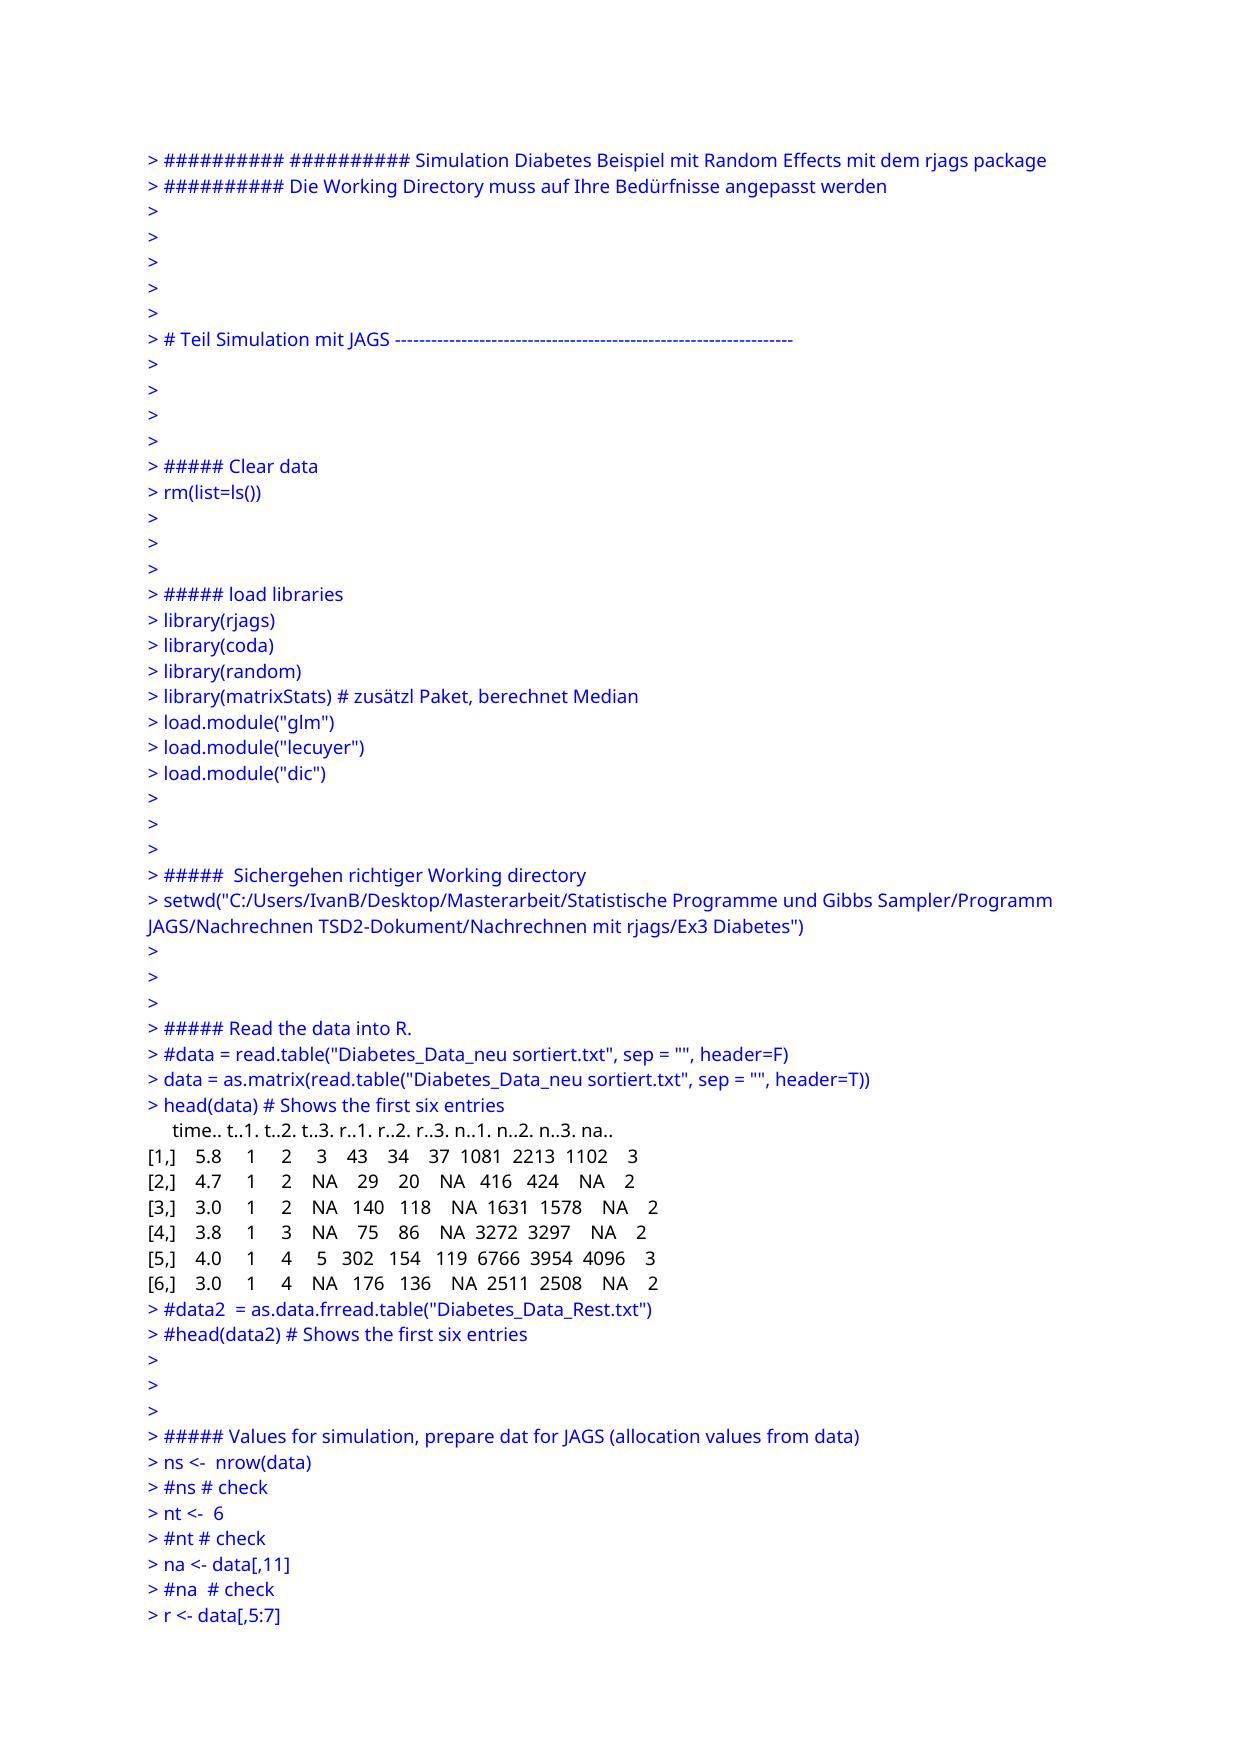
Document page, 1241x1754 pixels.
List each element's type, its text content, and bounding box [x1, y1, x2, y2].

text > # Teil Simulation mit JAGS ------------------------------------------------------------------ [148, 326, 1093, 352]
text > load.module("lecuyer") [148, 734, 1093, 760]
text > ##### Read the data into R. [148, 1015, 1093, 1041]
text > [148, 964, 1093, 990]
text > #head(data2) # Shows the first six entries [148, 1322, 1093, 1347]
text > library(rjags) [148, 607, 1093, 632]
text > #data2 = as.data.frread.table("Diabetes_Data_Rest.txt") [148, 1296, 1093, 1322]
text > [148, 990, 1093, 1015]
text > library(coda) [148, 632, 1093, 658]
text [2,] 4.7 1 2 NA 29 20 NA 416 424 NA 2 [148, 1168, 1093, 1194]
text > [148, 275, 1093, 301]
text > [148, 428, 1093, 454]
text > [148, 811, 1093, 837]
text > head(data) # Shows the first six entries [148, 1092, 1093, 1117]
text > [148, 352, 1093, 377]
text > #na # check [148, 1577, 1093, 1602]
text > load.module("dic") [148, 760, 1093, 786]
text > [148, 1373, 1093, 1398]
text > [148, 1398, 1093, 1424]
text > rm(list=ls()) [148, 479, 1093, 505]
text > [148, 505, 1093, 530]
text [3,] 3.0 1 2 NA 140 118 NA 1631 1578 NA 2 [148, 1194, 1093, 1219]
text > [148, 530, 1093, 556]
text > data = as.matrix(read.table("Diabetes_Data_neu sortiert.txt", sep = "", header=T)) [148, 1066, 1093, 1092]
text > [148, 377, 1093, 403]
text > ##### Sichergehen richtiger Working directory [148, 862, 1093, 888]
text > ########## ########## Simulation Diabetes Beispiel mit Random Effects mit dem rjags package [148, 148, 1093, 173]
text > library(matrixStats) # zusätzl Paket, berechnet Median [148, 683, 1093, 709]
text > [148, 1347, 1093, 1373]
text > setwd("C:/Users/IvanB/Desktop/Masterarbeit/Statistische Programme und Gibbs Sampler/Programm JAGS/Nachrechnen TSD2-Dokument/Nachrechnen mit rjags/Ex3 Diabetes") [148, 888, 1093, 939]
text [6,] 3.0 1 4 NA 176 136 NA 2511 2508 NA 2 [148, 1271, 1093, 1296]
text [4,] 3.8 1 3 NA 75 86 NA 3272 3297 NA 2 [148, 1219, 1093, 1245]
text > [148, 939, 1093, 964]
text > [148, 301, 1093, 326]
text > load.module("glm") [148, 709, 1093, 734]
text [1,] 5.8 1 2 3 43 34 37 1081 2213 1102 3 [148, 1143, 1093, 1168]
text > ns <- nrow(data) [148, 1449, 1093, 1475]
text > [148, 199, 1093, 224]
text > [148, 556, 1093, 581]
text > nt <- 6 [148, 1500, 1093, 1526]
text > #ns # check [148, 1475, 1093, 1500]
text > [148, 224, 1093, 250]
text > [148, 250, 1093, 275]
text > [148, 403, 1093, 428]
text > na <- data[,11] [148, 1551, 1093, 1577]
text > #nt # check [148, 1526, 1093, 1551]
text > r <- data[,5:7] [148, 1602, 1093, 1628]
text > #data = read.table("Diabetes_Data_neu sortiert.txt", sep = "", header=F) [148, 1041, 1093, 1066]
text > ########## Die Working Directory muss auf Ihre Bedürfnisse angepasst werden [148, 173, 1093, 199]
text > [148, 837, 1093, 862]
text > library(random) [148, 658, 1093, 683]
text > [148, 786, 1093, 811]
text [5,] 4.0 1 4 5 302 154 119 6766 3954 4096 3 [148, 1245, 1093, 1271]
text > ##### Values for simulation, prepare dat for JAGS (allocation values from data) [148, 1424, 1093, 1449]
text > ##### load libraries [148, 581, 1093, 607]
text time.. t..1. t..2. t..3. r..1. r..2. r..3. n..1. n..2. n..3. na.. [148, 1117, 1093, 1143]
text > ##### Clear data [148, 454, 1093, 479]
